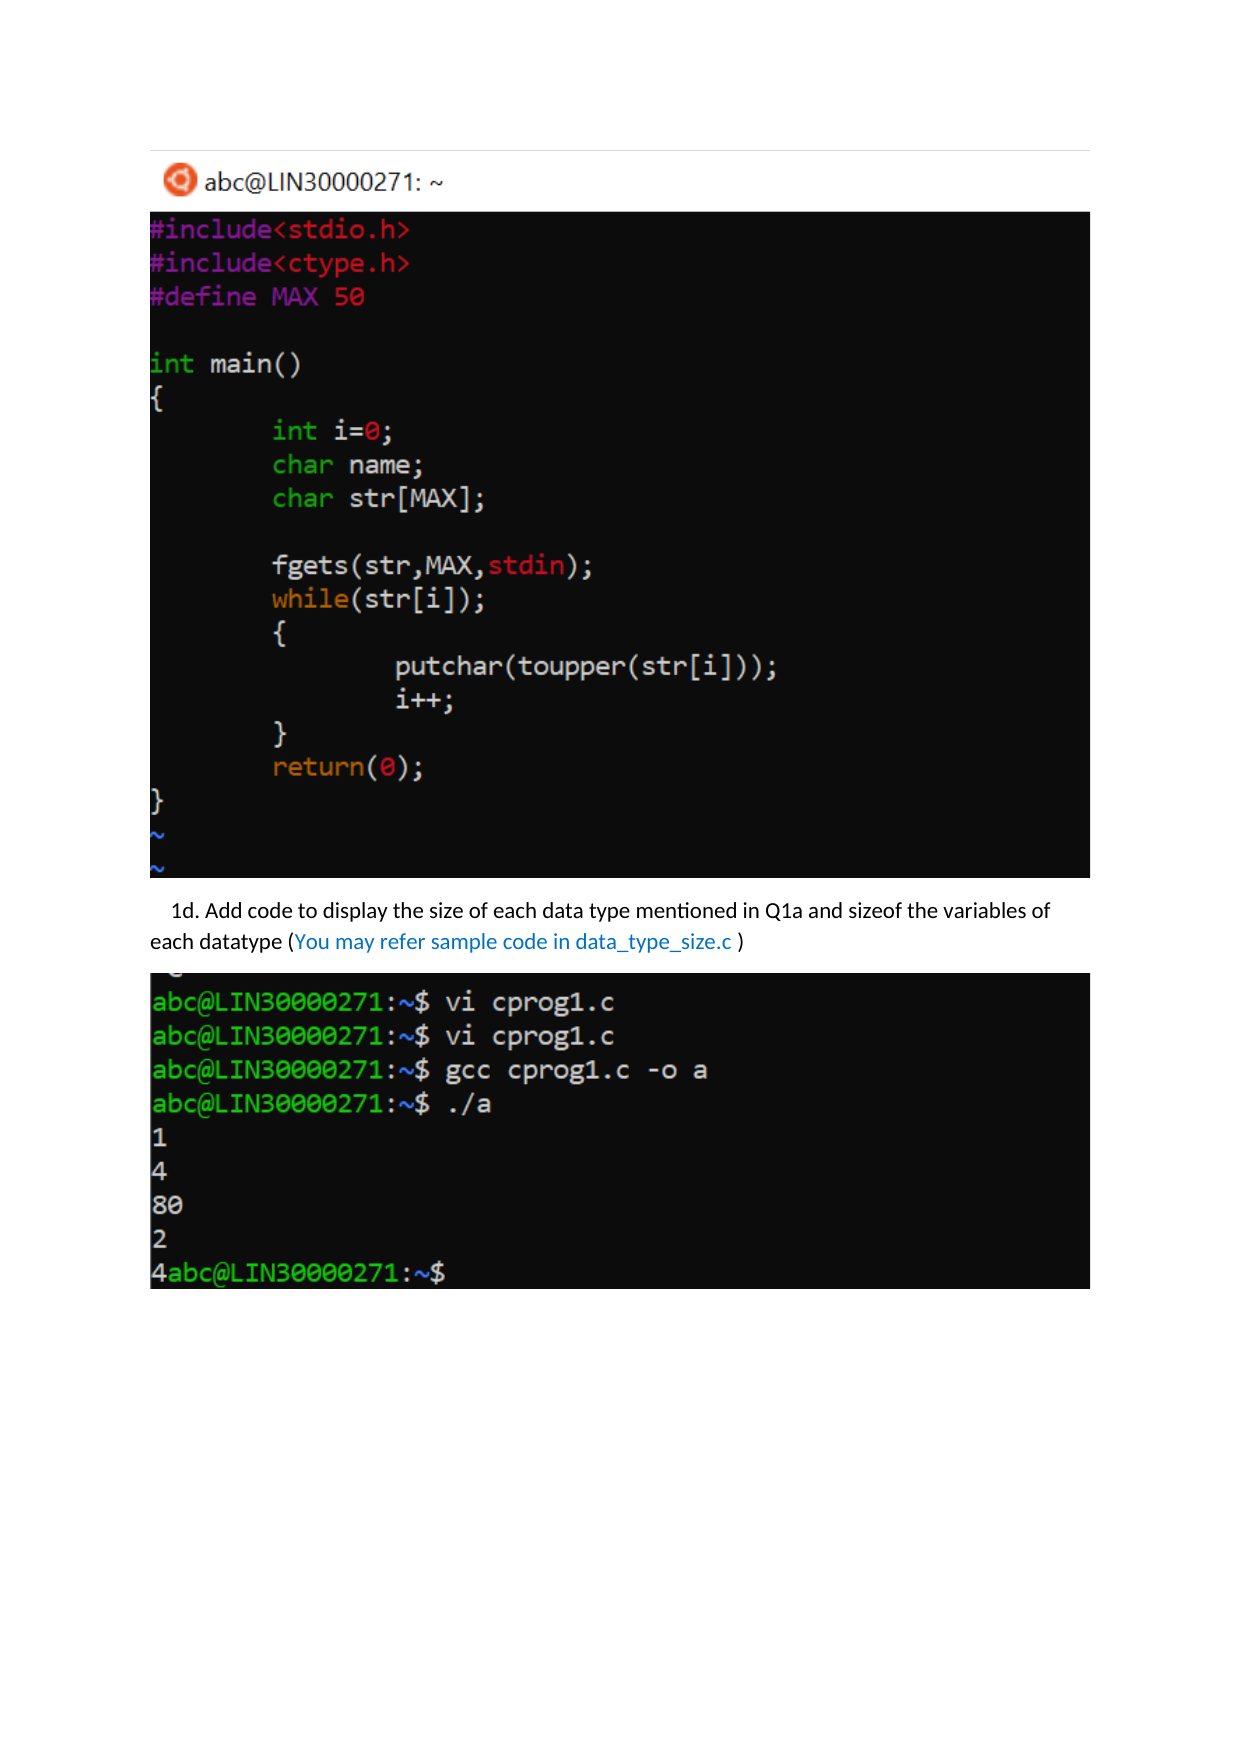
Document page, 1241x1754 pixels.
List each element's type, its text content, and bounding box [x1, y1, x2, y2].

picture [150, 150, 1091, 878]
text 1d. Add code to display the size of each data type mentioned in Q1a and sizeof the variables of each datatype (You may refer sample code in data_type_size.c ) [150, 897, 1090, 955]
picture [150, 973, 1091, 1289]
